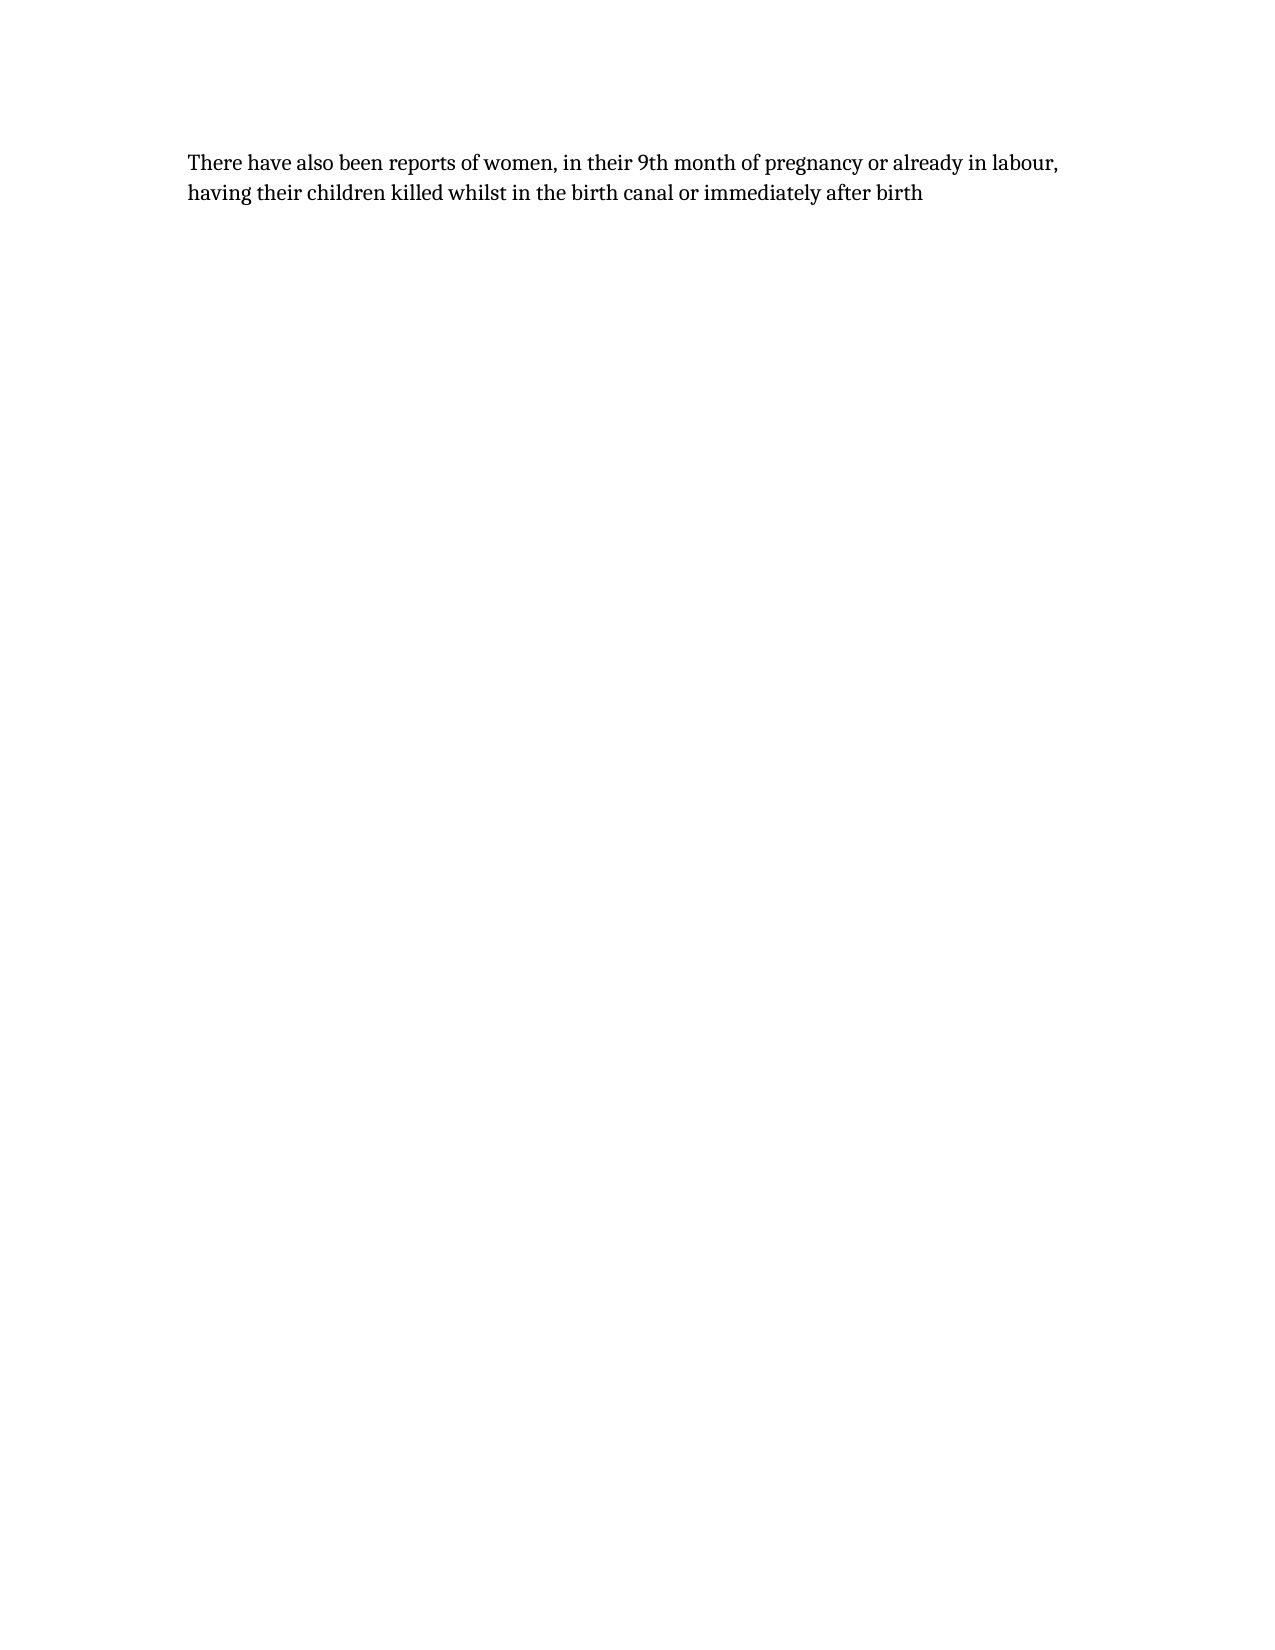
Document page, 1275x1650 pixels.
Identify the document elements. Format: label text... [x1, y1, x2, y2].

text There have also been reports of women, in their 9th month of pregnancy or already in labour, having their children killed whilst in the birth canal or immediately after birth [187, 150, 1087, 207]
